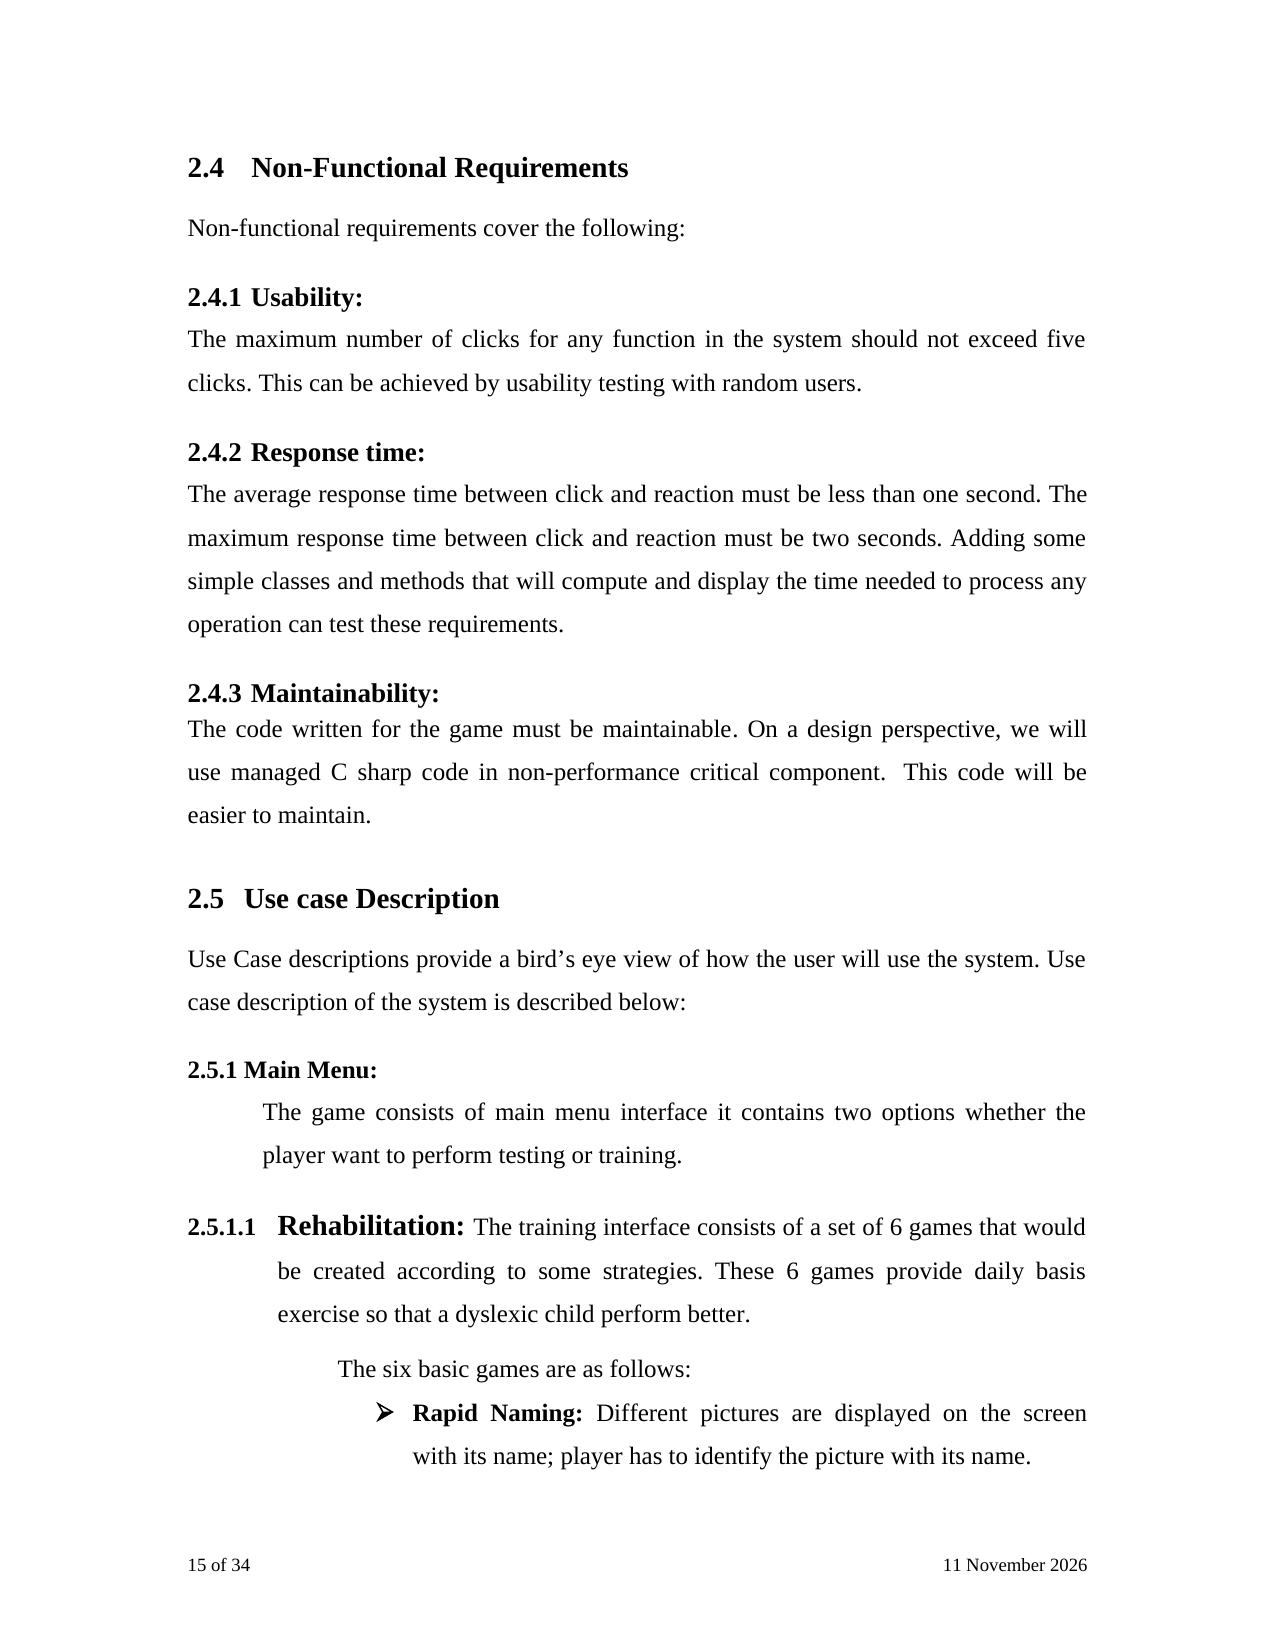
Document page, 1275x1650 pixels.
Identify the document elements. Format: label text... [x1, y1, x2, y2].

text Non-functional requirements cover the following: [187, 213, 1087, 242]
subtitle Maintainability: [187, 677, 1087, 708]
subtitle Rehabilitation: The training interface consists of a set of 6 games that would be created according to some strategies. These 6 games provide daily basis exercise so that a dyslexic child perform better. [187, 1208, 1087, 1328]
subtitle Usability: [187, 281, 1087, 312]
text The maximum number of clicks for any function in the system should not exceed five clicks. This can be achieved by usability testing with random users. [187, 324, 1087, 396]
subtitle Use case Description [187, 881, 1087, 915]
list Rapid Naming: Different pictures are displayed on the screen with its name; player has to identify the picture with its name. [375, 1398, 1087, 1469]
subtitle Response time: [187, 436, 1087, 467]
list The game consists of main menu interface it contains two options whether the player want to perform testing or training. [262, 1097, 1087, 1168]
subtitle Main Menu: [187, 1055, 1087, 1084]
text Use Case descriptions provide a bird’s eye view of how the user will use the system. Use case description of the system is described below: [187, 944, 1087, 1016]
text The average response time between click and reaction must be less than one second. The maximum response time between click and reaction must be two seconds. Adding some simple classes and methods that will compute and display the time needed to process any operation can test these requirements. [187, 479, 1087, 638]
text The code written for the game must be maintainable. On a design perspective, we will use managed C sharp code in non-performance critical component. This code will be easier to maintain. [187, 714, 1087, 829]
subtitle Non-Functional Requirements [187, 150, 1087, 183]
list The six basic games are as follows: [337, 1354, 1087, 1383]
